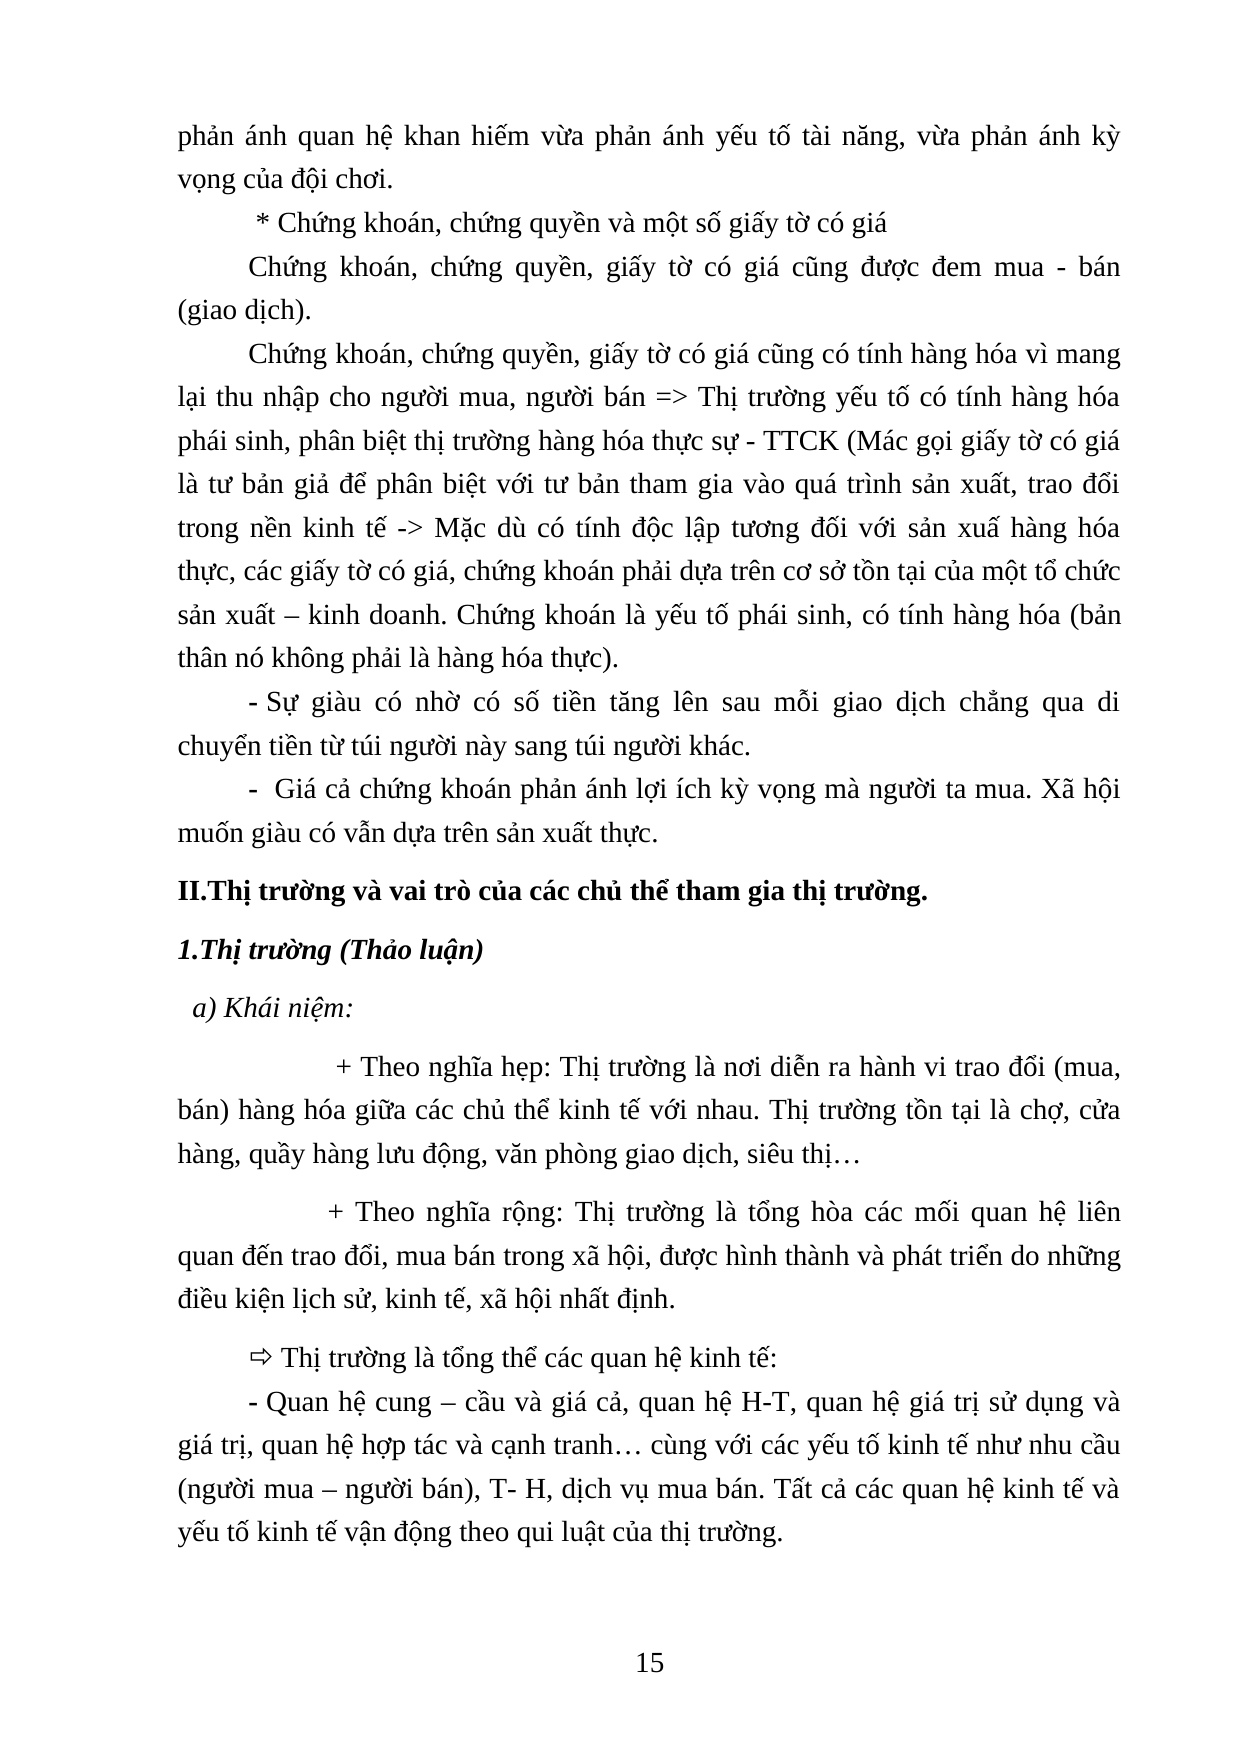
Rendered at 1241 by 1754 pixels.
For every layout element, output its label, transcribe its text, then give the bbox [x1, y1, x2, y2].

text + Theo nghĩa hẹp: Thị trường là nơi diễn ra hành vi trao đổi (mua, bán) hàng hóa giữa các chủ thể kinh tế với nhau. Thị trường tồn tại là chợ, cửa hàng, quầy hàng lưu động, văn phòng giao dịch, siêu thị… [177, 1049, 1122, 1169]
list Thị trường là tổng thể các quan hệ kinh tế: [177, 1340, 1122, 1374]
list Quan hệ cung – cầu và giá cả, quan hệ H-T, quan hệ giá trị sử dụng và giá trị, quan hệ hợp tác và cạnh tranh… cùng với các yếu tố kinh tế như nhu cầu (người mua – người bán), T- H, dịch vụ mua bán. Tất cả các quan hệ kinh tế và yếu tố kinh tế vận động theo qui luật của thị trường. [177, 1384, 1122, 1548]
list Chứng khoán, chứng quyền, giấy tờ có giá cũng được đem mua - bán (giao dịch). [177, 249, 1122, 326]
list Sự giàu có nhờ có số tiền tăng lên sau mỗi giao dịch chẳng qua di chuyển tiền từ túi người này sang túi người khác. [177, 684, 1122, 761]
text + Theo nghĩa rộng: Thị trường là tổng hòa các mối quan hệ liên quan đến trao đổi, mua bán trong xã hội, được hình thành và phát triển do những điều kiện lịch sử, kinh tế, xã hội nhất định. [177, 1194, 1122, 1315]
text a) Khái niệm: [177, 990, 1122, 1024]
list * Chứng khoán, chứng quyền và một số giấy tờ có giá [177, 205, 1122, 239]
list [177, 118, 1122, 195]
list Giá cả chứng khoán phản ánh lợi ích kỳ vọng mà người ta mua. Xã hội muốn giàu có vẫn dựa trên sản xuất thực. [177, 771, 1122, 848]
list Chứng khoán, chứng quyền, giấy tờ có giá cũng có tính hàng hóa vì mang lại thu nhập cho người mua, người bán => Thị trường yếu tố có tính hàng hóa phái sinh, phân biệt thị trường hàng hóa thực sự - TTCK (Mác gọi giấy tờ có giá là tư bản giả để phân biệt với tư bản tham gia vào quá trình sản xuất, trao đổi trong nền kinh tế -> Mặc dù có tính độc lập tương đối với sản xuấ hàng hóa thực, các giấy tờ có giá, chứng khoán phải dựa trên cơ sở tồn tại của một tổ chức sản xuất – kinh doanh. Chứng khoán là yếu tố phái sinh, có tính hàng hóa (bản thân nó không phải là hàng hóa thực). [177, 336, 1122, 674]
text 1.Thị trường (Thảo luận) [177, 932, 1122, 965]
text II.Thị trường và vai trò của các chủ thể tham gia thị trường. [177, 873, 1122, 907]
